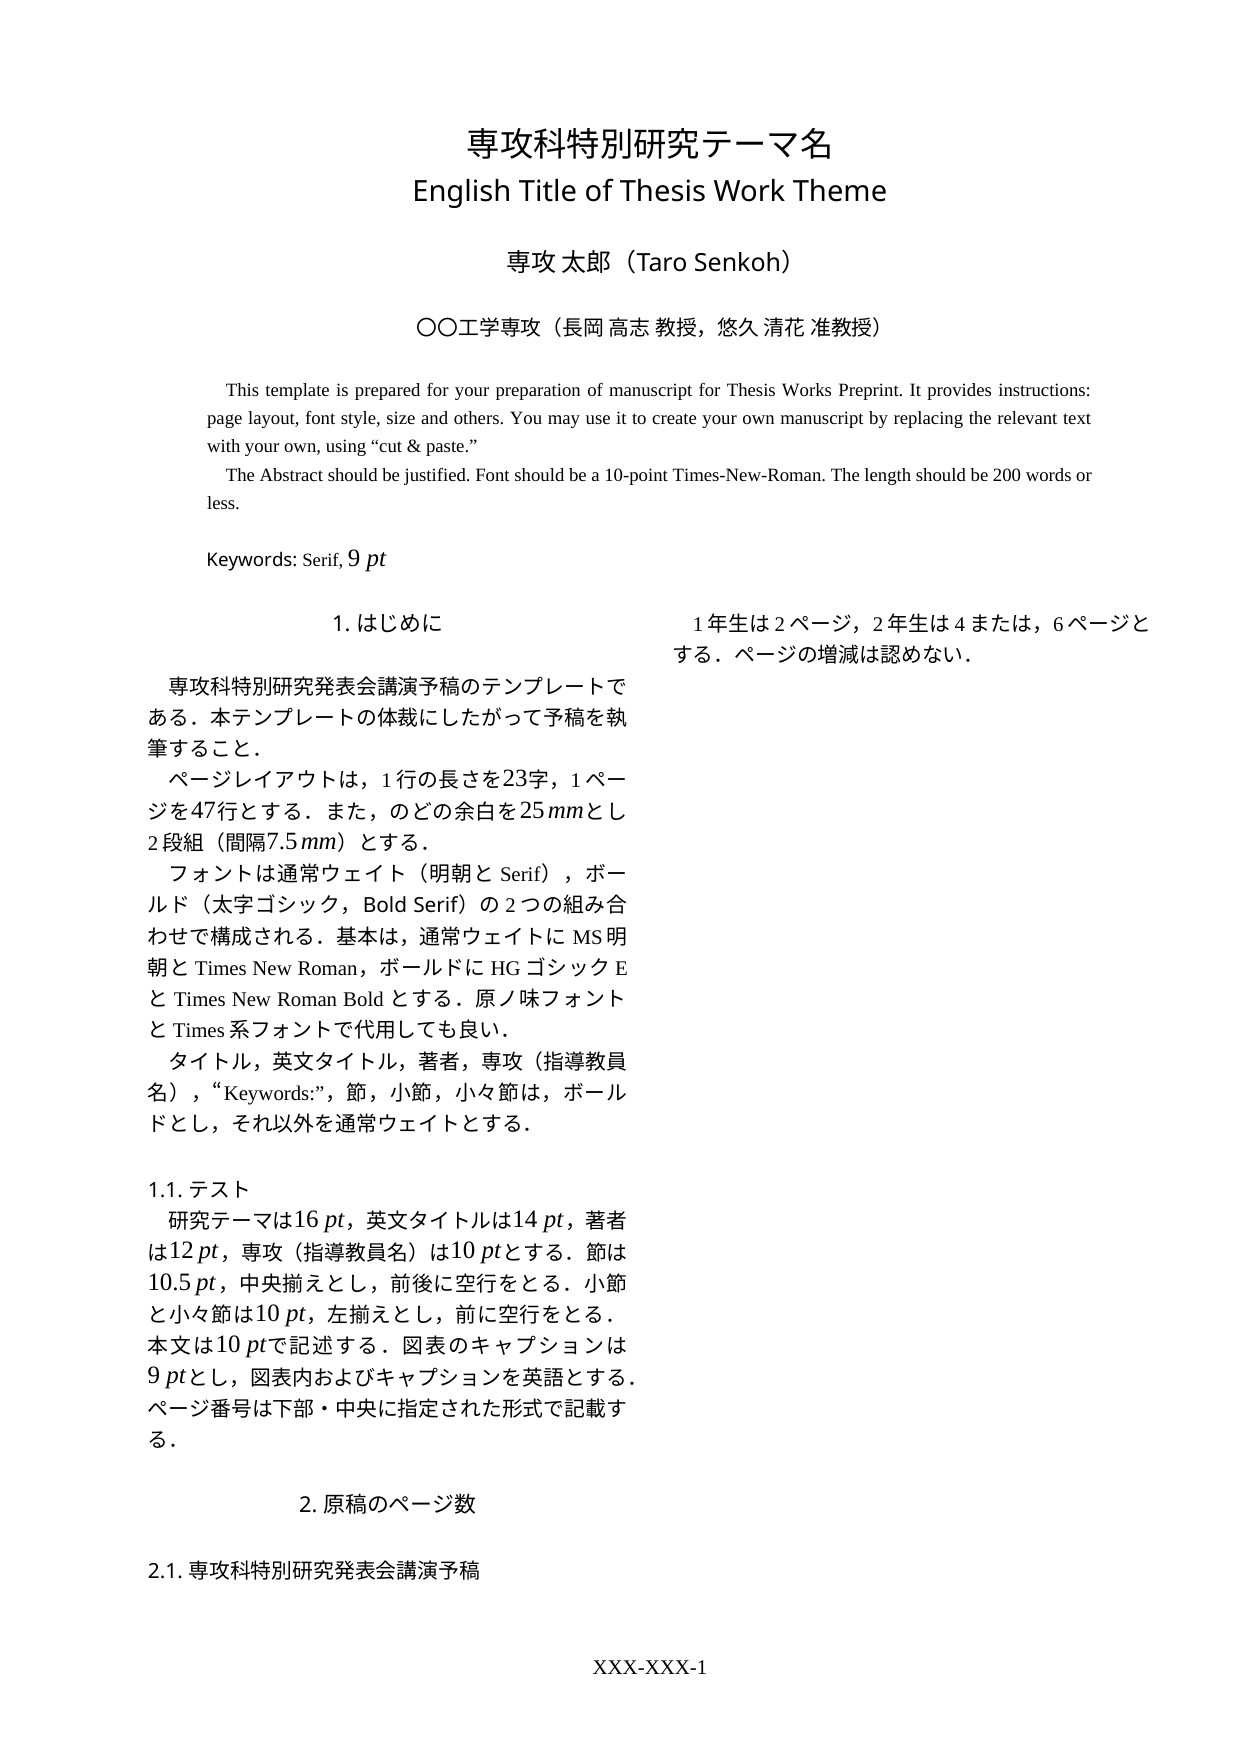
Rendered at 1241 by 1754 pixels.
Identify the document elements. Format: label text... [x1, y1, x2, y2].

text 研究テーマは，英文タイトルは，著者は，専攻（指導教員名）はとする．節は，中央揃えとし，前後に空行をとる．小節と小々節は，左揃えとし，前に空行をとる．本文はで記述する．図表のキャプションはとし，図表内およびキャプションを英語とする．ページ番号は下部・中央に指定された形式で記載する． [148, 1203, 627, 1453]
text フォントは通常ウェイト（明朝とSerif），ボールド（太字ゴシック，Bold Serif）の2つの組み合わせで構成される．基本は，通常ウェイトにMS明朝とTimes New Roman，ボールドにHGゴシックEとTimes New Roman Boldとする．原ノ味フォントとTimes系フォントで代用しても良い． [148, 856, 627, 1044]
text The Abstract should be justified. Font should be a 10-point Times-New-Roman. The length should be 200 words or less. [207, 457, 1092, 513]
text 1年生は2ページ，2年生は4または，6ページとする．ページの増減は認めない． [672, 606, 1152, 668]
text ページレイアウトは，1行の長さを字，1ページを行とする．また，のどの余白をとし，2段組（間隔）とする． [148, 763, 627, 856]
text 専攻科特別研究発表会講演予稿 [148, 1554, 627, 1584]
text テスト [148, 1173, 627, 1203]
text 原稿のページ数 [148, 1487, 627, 1518]
text 専攻 太郎（Taro Senkoh） [148, 241, 1152, 279]
text はじめに [148, 606, 627, 638]
text 専攻科特別研究発表会講演予稿のテンプレートである．本テンプレートの体裁にしたがって予稿を執筆すること． [148, 669, 627, 763]
title 専攻科特別研究テーマ名 [148, 118, 1152, 166]
text This template is prepared for your preparation of manuscript for Thesis Works Preprint. It provides instructions: page layout, font style, size and others. You may use it to create your own manuscript by replacing the relevant text with your own, using “cut & paste.” [207, 373, 1092, 457]
text タイトル，英文タイトル，著者，専攻（指導教員名），“Keywords:”，節，小節，小々節は，ボールドとし，それ以外を通常ウェイトとする． [148, 1044, 627, 1138]
text 〇〇工学専攻（長岡 高志 教授，悠久 清花 准教授） [148, 310, 1152, 341]
title English Title of Thesis Work Theme [148, 166, 1152, 210]
text Keywords: Serif, [206, 544, 1092, 573]
